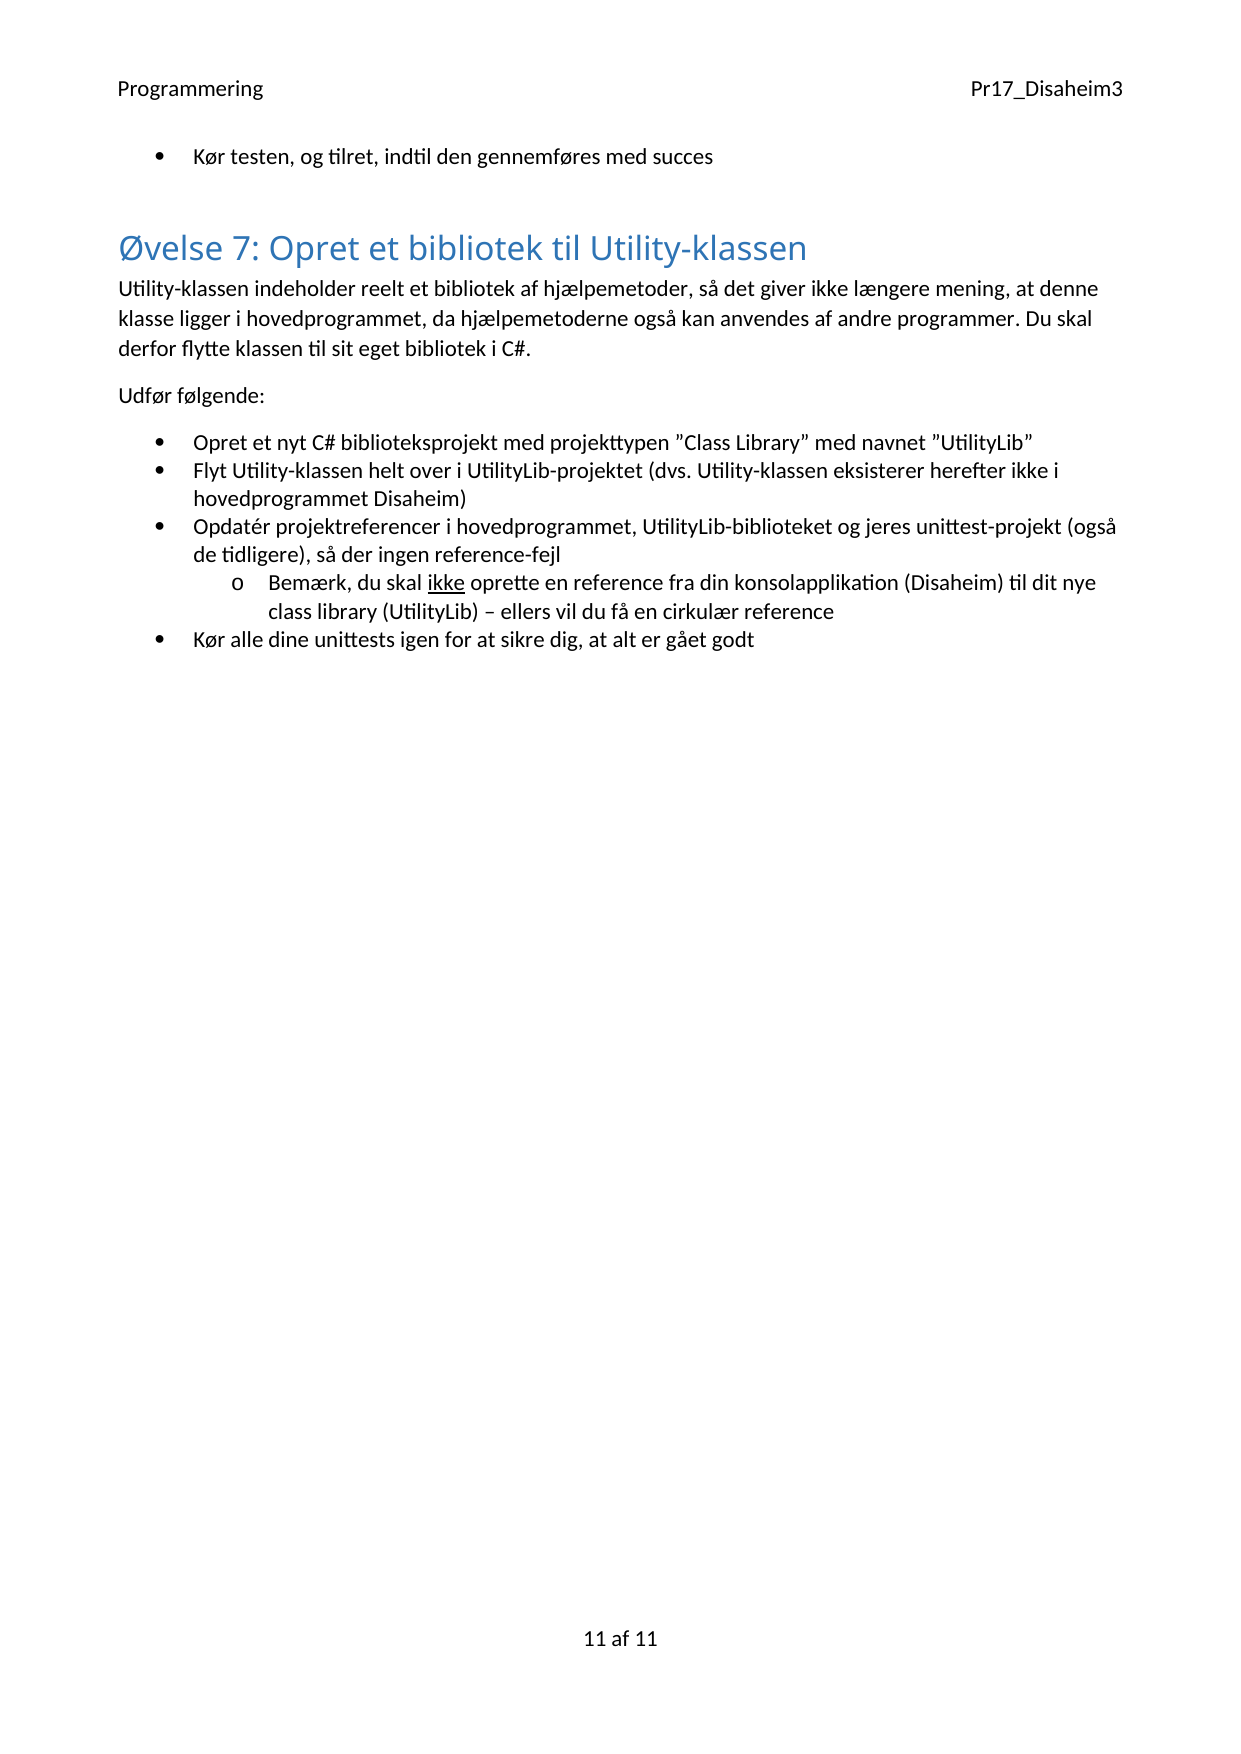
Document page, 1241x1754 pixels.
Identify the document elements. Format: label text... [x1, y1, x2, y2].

text Udfør følgende: [118, 381, 1122, 409]
subtitle Øvelse 7: Opret et bibliotek til Utility-klassen [118, 225, 1122, 270]
list Opdatér projektreferencer i hovedprogrammet, UtilityLib-biblioteket og jeres unittest-projekt (også de tidligere), så der ingen reference-fejl [156, 512, 1122, 568]
list Flyt Utility-klassen helt over i UtilityLib-projektet (dvs. Utility-klassen eksisterer herefter ikke i hovedprogrammet Disaheim) [156, 456, 1122, 512]
list Bemærk, du skal ikke oprette en reference fra din konsolapplikation (Disaheim) til dit nye class library (UtilityLib) – ellers vil du få en cirkulær reference [231, 568, 1122, 625]
list Opret et nyt C# biblioteksprojekt med projekttypen ”Class Library” med navnet ”UtilityLib” [156, 428, 1122, 456]
text Utility-klassen indeholder reelt et bibliotek af hjælpemetoder, så det giver ikke længere mening, at denne klasse ligger i hovedprogrammet, da hjælpemetoderne også kan anvendes af andre programmer. Du skal derfor flytte klassen til sit eget bibliotek i C#. [118, 274, 1122, 362]
list Kør testen, og tilret, indtil den gennemføres med succes [156, 142, 1122, 170]
list Kør alle dine unittests igen for at sikre dig, at alt er gået godt [156, 625, 1122, 653]
